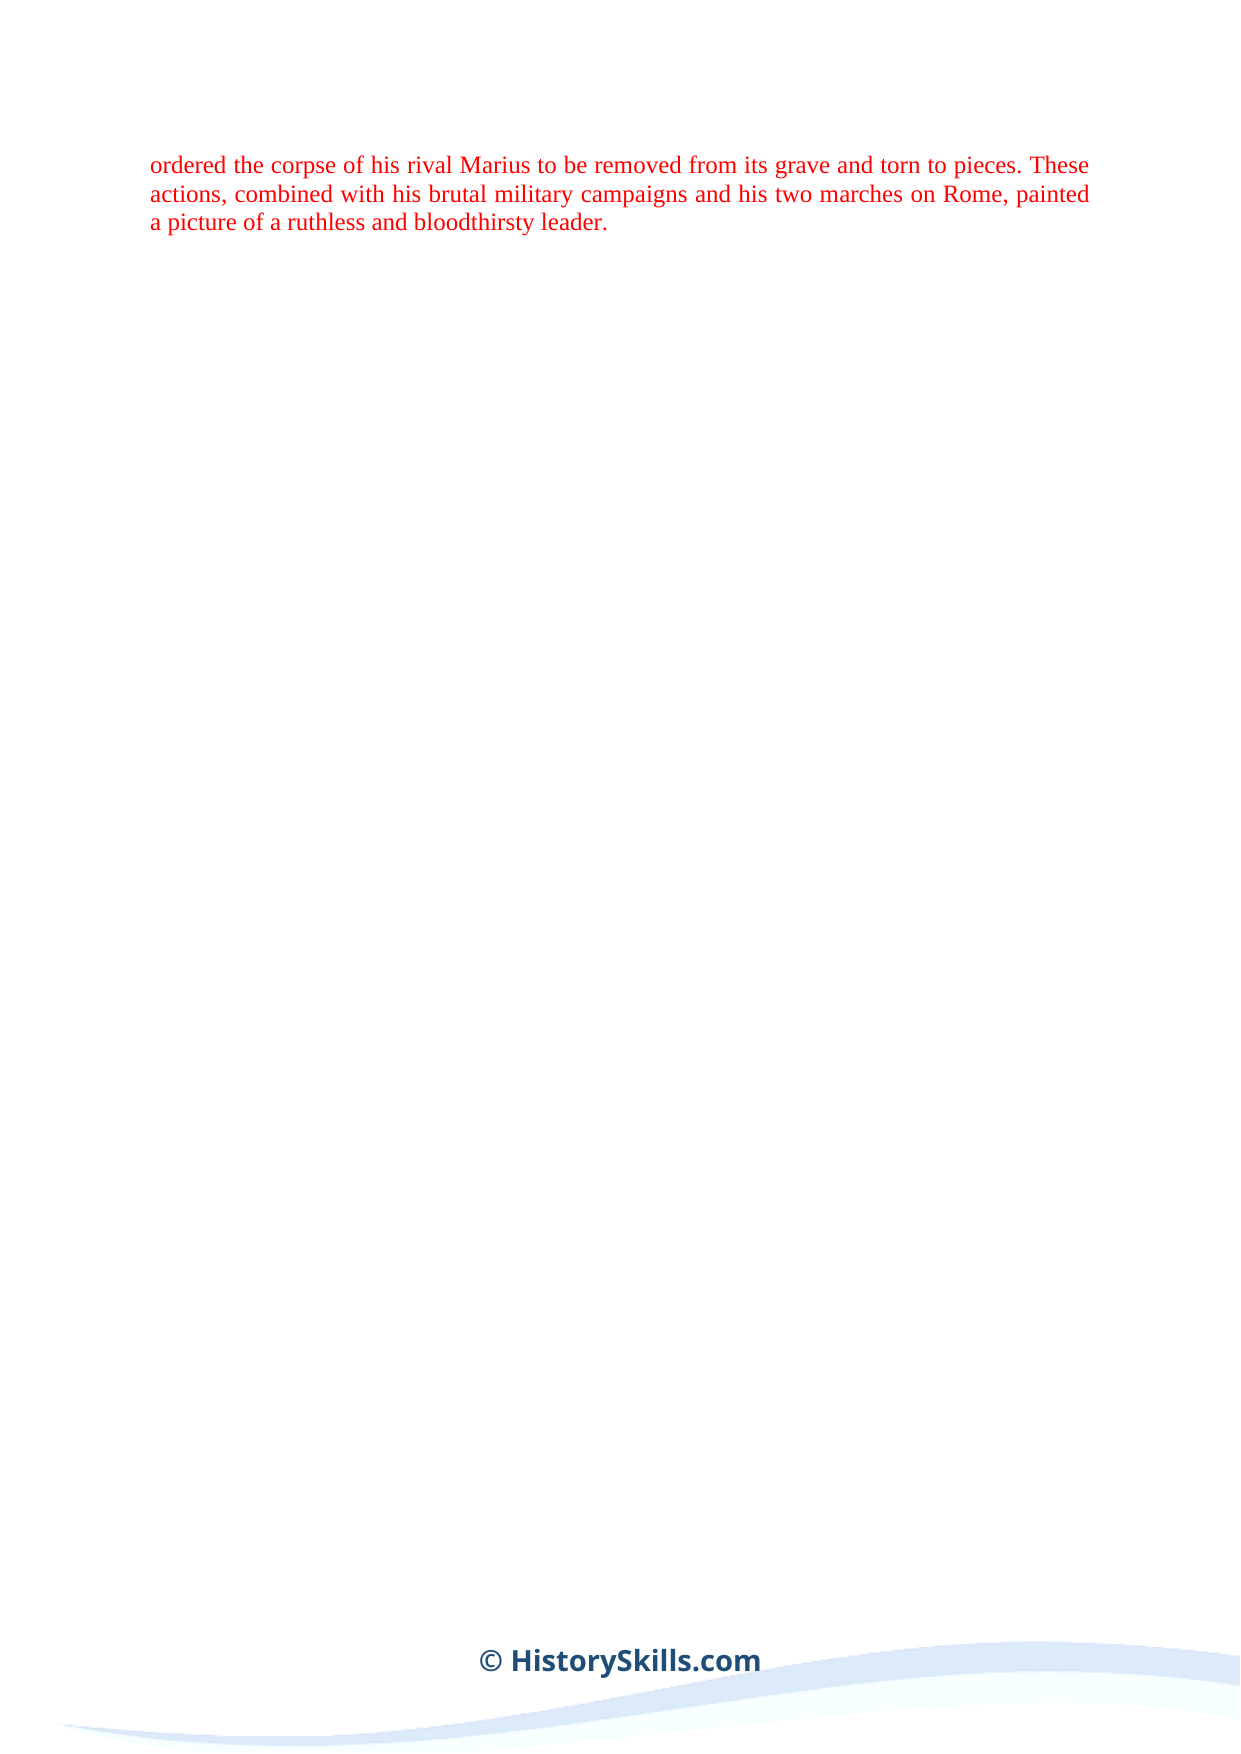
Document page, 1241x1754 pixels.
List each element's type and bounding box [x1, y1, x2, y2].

text [150, 150, 1090, 236]
